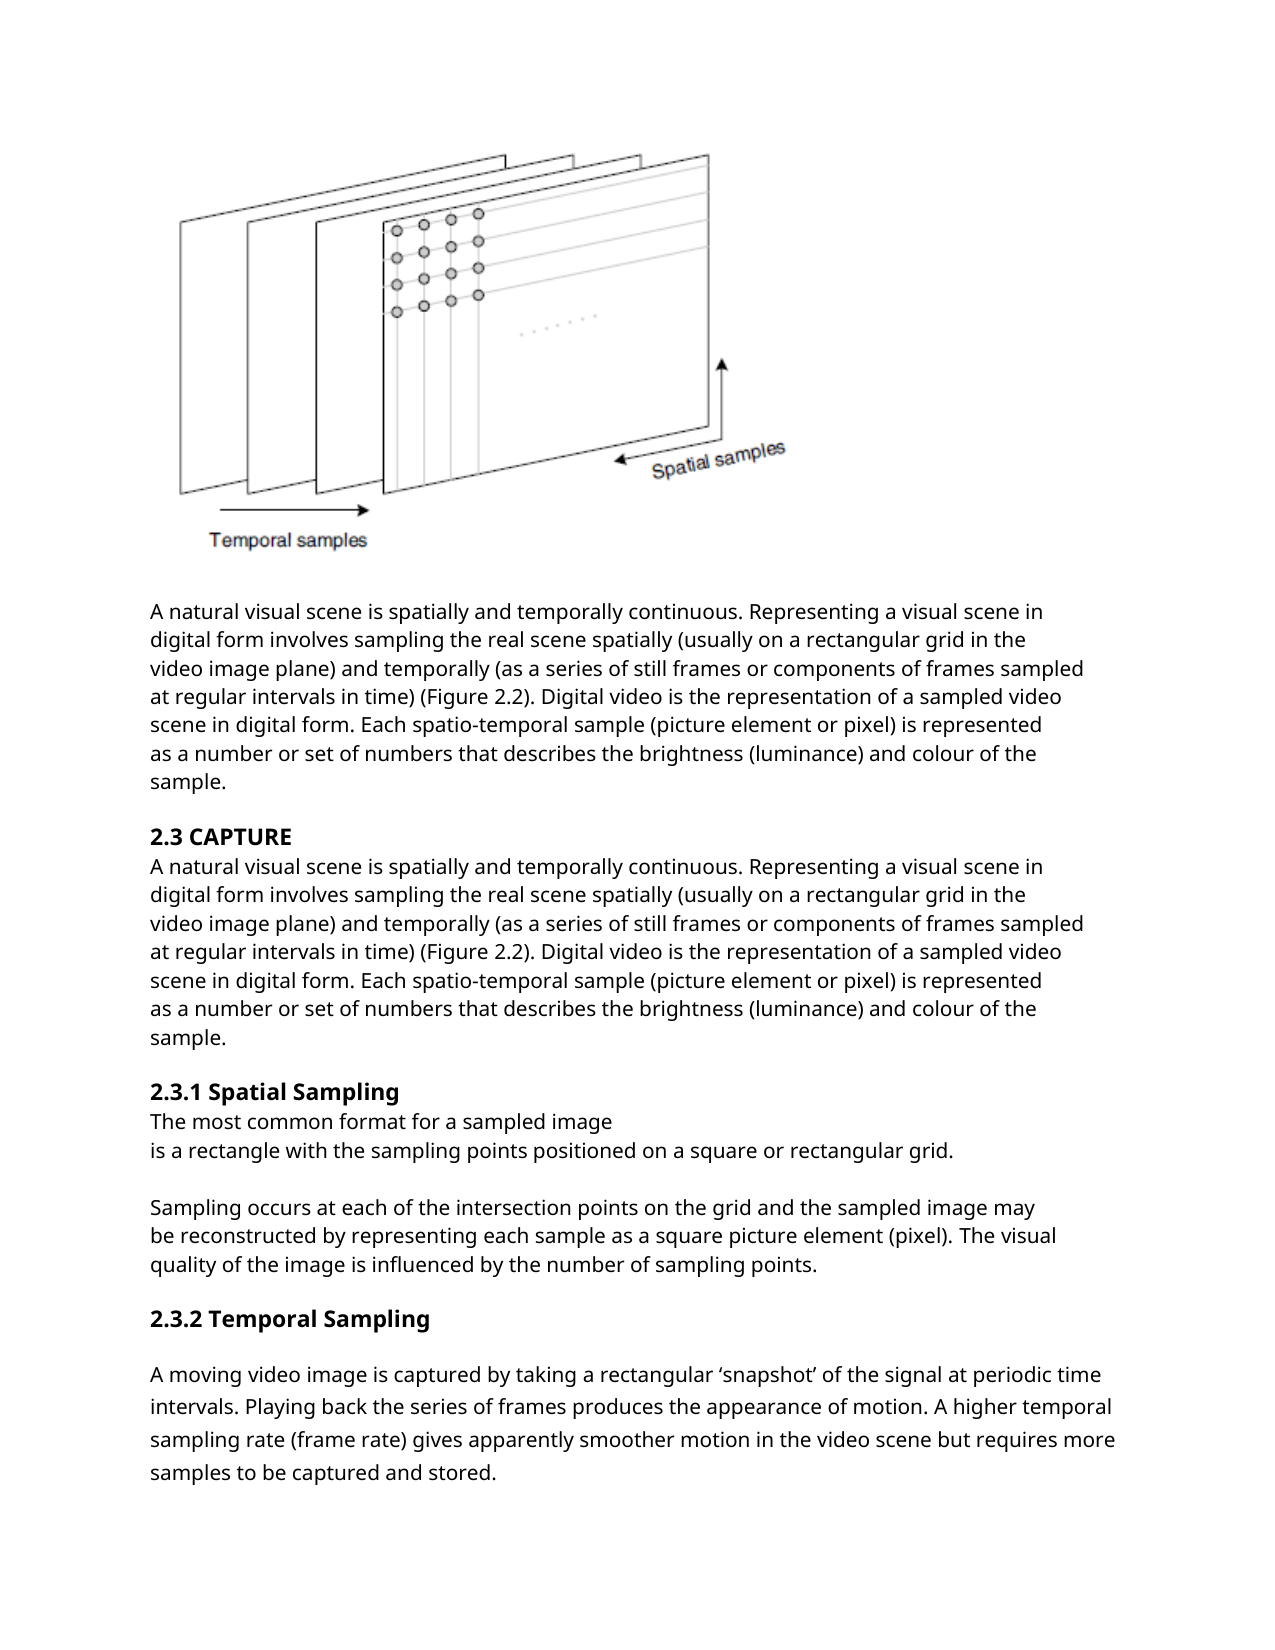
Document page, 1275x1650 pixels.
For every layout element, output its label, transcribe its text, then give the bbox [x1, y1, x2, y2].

text scene in digital form. Each spatio-temporal sample (picture element or pixel) is represented [150, 966, 1125, 994]
text Sampling occurs at each of the intersection points on the grid and the sampled image may [150, 1193, 1125, 1221]
text scene in digital form. Each spatio-temporal sample (picture element or pixel) is represented [150, 711, 1125, 739]
text The most common format for a sampled image [150, 1107, 1125, 1136]
picture [150, 150, 813, 572]
text A natural visual scene is spatially and temporally continuous. Representing a visual scene in [150, 597, 1125, 625]
text sample. [150, 767, 1125, 796]
text be reconstructed by representing each sample as a square picture element (pixel). The visual [150, 1221, 1125, 1250]
text 2.3.2 Temporal Sampling [150, 1303, 1125, 1334]
text video image plane) and temporally (as a series of still frames or components of frames sampled [150, 909, 1125, 937]
text quality of the image is influenced by the number of sampling points. [150, 1250, 1125, 1278]
text digital form involves sampling the real scene spatially (usually on a rectangular grid in the [150, 881, 1125, 909]
text video image plane) and temporally (as a series of still frames or components of frames sampled [150, 654, 1125, 682]
text 2.3 CAPTURE [150, 821, 1125, 852]
text digital form involves sampling the real scene spatially (usually on a rectangular grid in the [150, 625, 1125, 654]
text as a number or set of numbers that describes the brightness (luminance) and colour of the [150, 739, 1125, 767]
text A natural visual scene is spatially and temporally continuous. Representing a visual scene in [150, 852, 1125, 881]
text 2.3.1 Spatial Sampling [150, 1076, 1125, 1107]
text at regular intervals in time) (Figure 2.2). Digital video is the representation of a sampled video [150, 682, 1125, 711]
text sample. [150, 1023, 1125, 1051]
text A moving video image is captured by taking a rectangular ‘snapshot’ of the signal at periodic time intervals. Playing back the series of frames produces the appearance of motion. A higher temporal sampling rate (frame rate) gives apparently smoother motion in the video scene but requires more samples to be captured and stored. [150, 1360, 1125, 1486]
text is a rectangle with the sampling points positioned on a square or rectangular grid. [150, 1136, 1125, 1164]
text at regular intervals in time) (Figure 2.2). Digital video is the representation of a sampled video [150, 937, 1125, 966]
text as a number or set of numbers that describes the brightness (luminance) and colour of the [150, 994, 1125, 1023]
